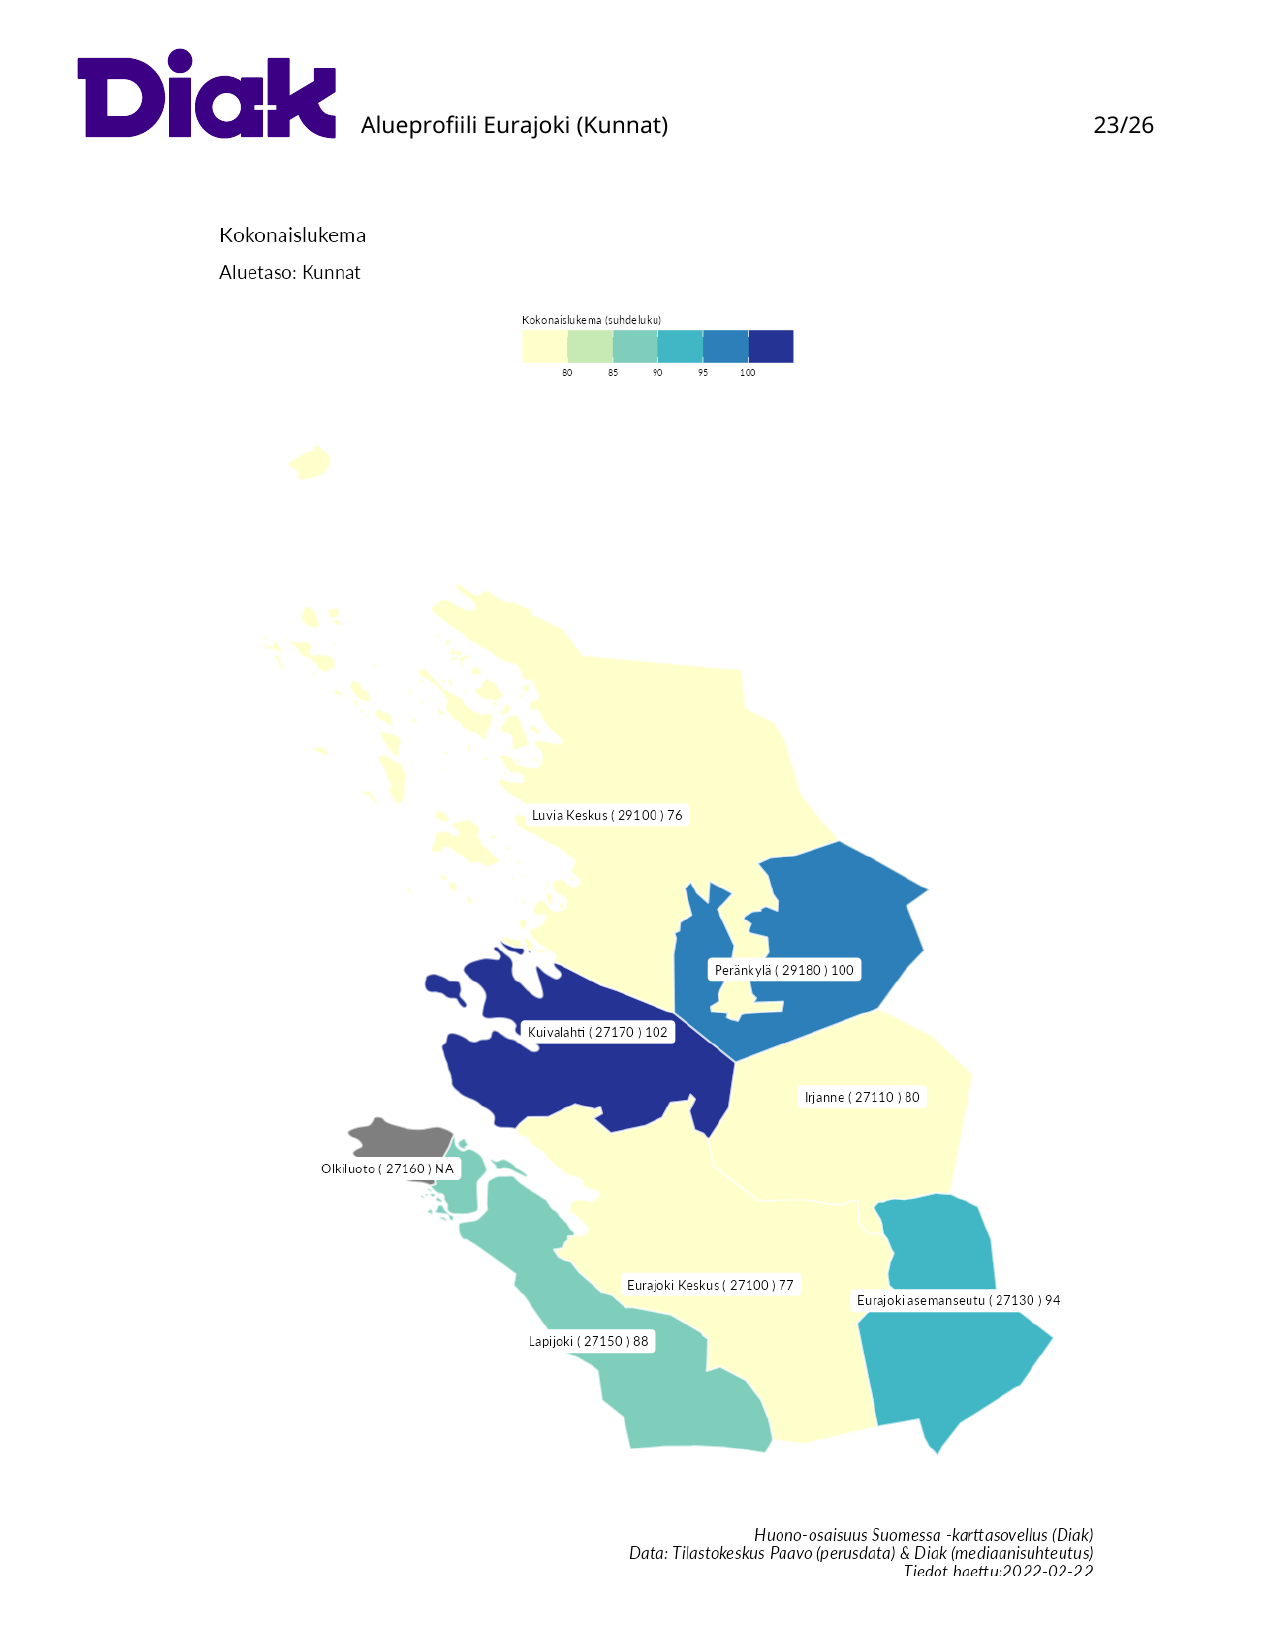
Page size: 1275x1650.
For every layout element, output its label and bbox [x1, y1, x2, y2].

picture [93, 172, 1219, 1576]
